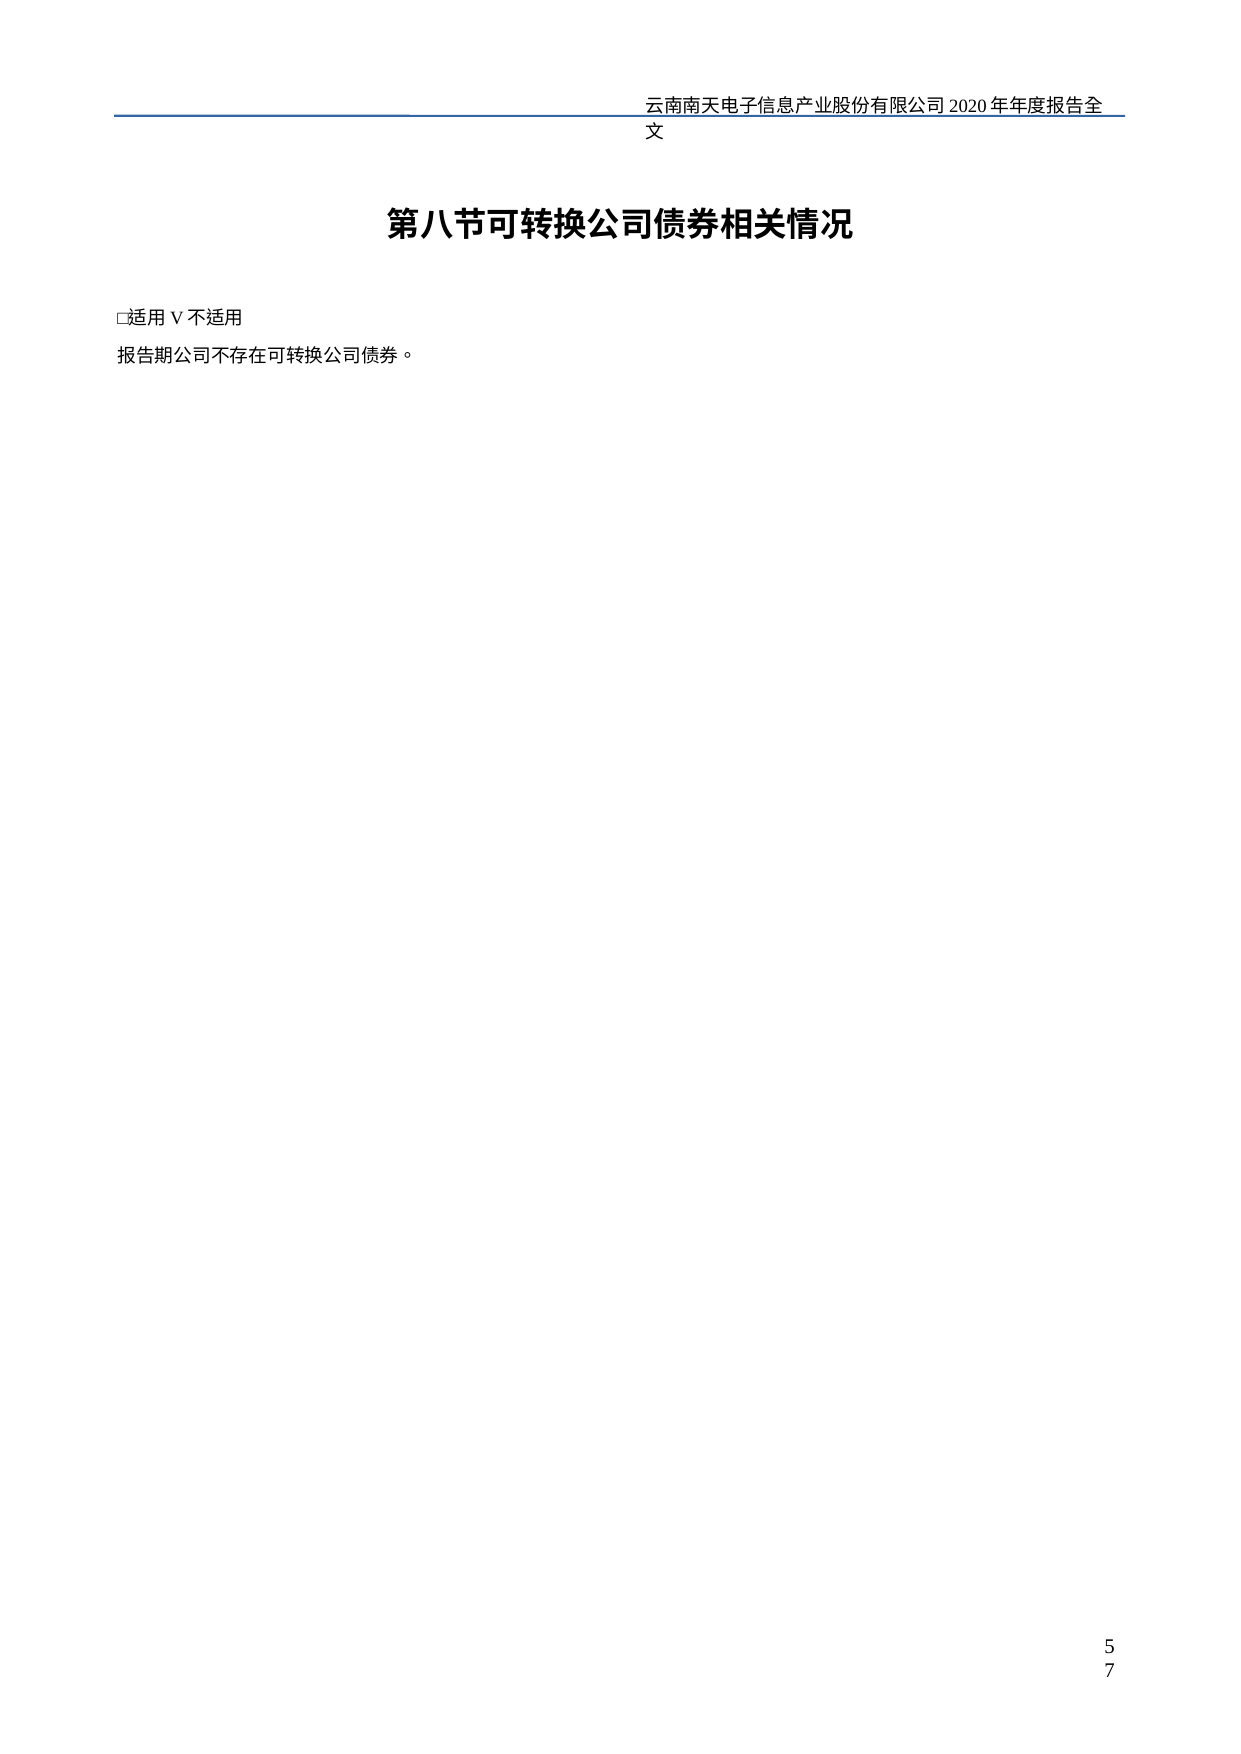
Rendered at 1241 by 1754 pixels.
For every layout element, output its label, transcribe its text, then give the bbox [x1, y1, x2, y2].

text 报告期公司不存在可转换公司债券。 [54, 343, 1185, 368]
text □适用V不适用 [54, 305, 1185, 330]
text 第八节可转换公司债券相关情况 [54, 201, 1185, 246]
